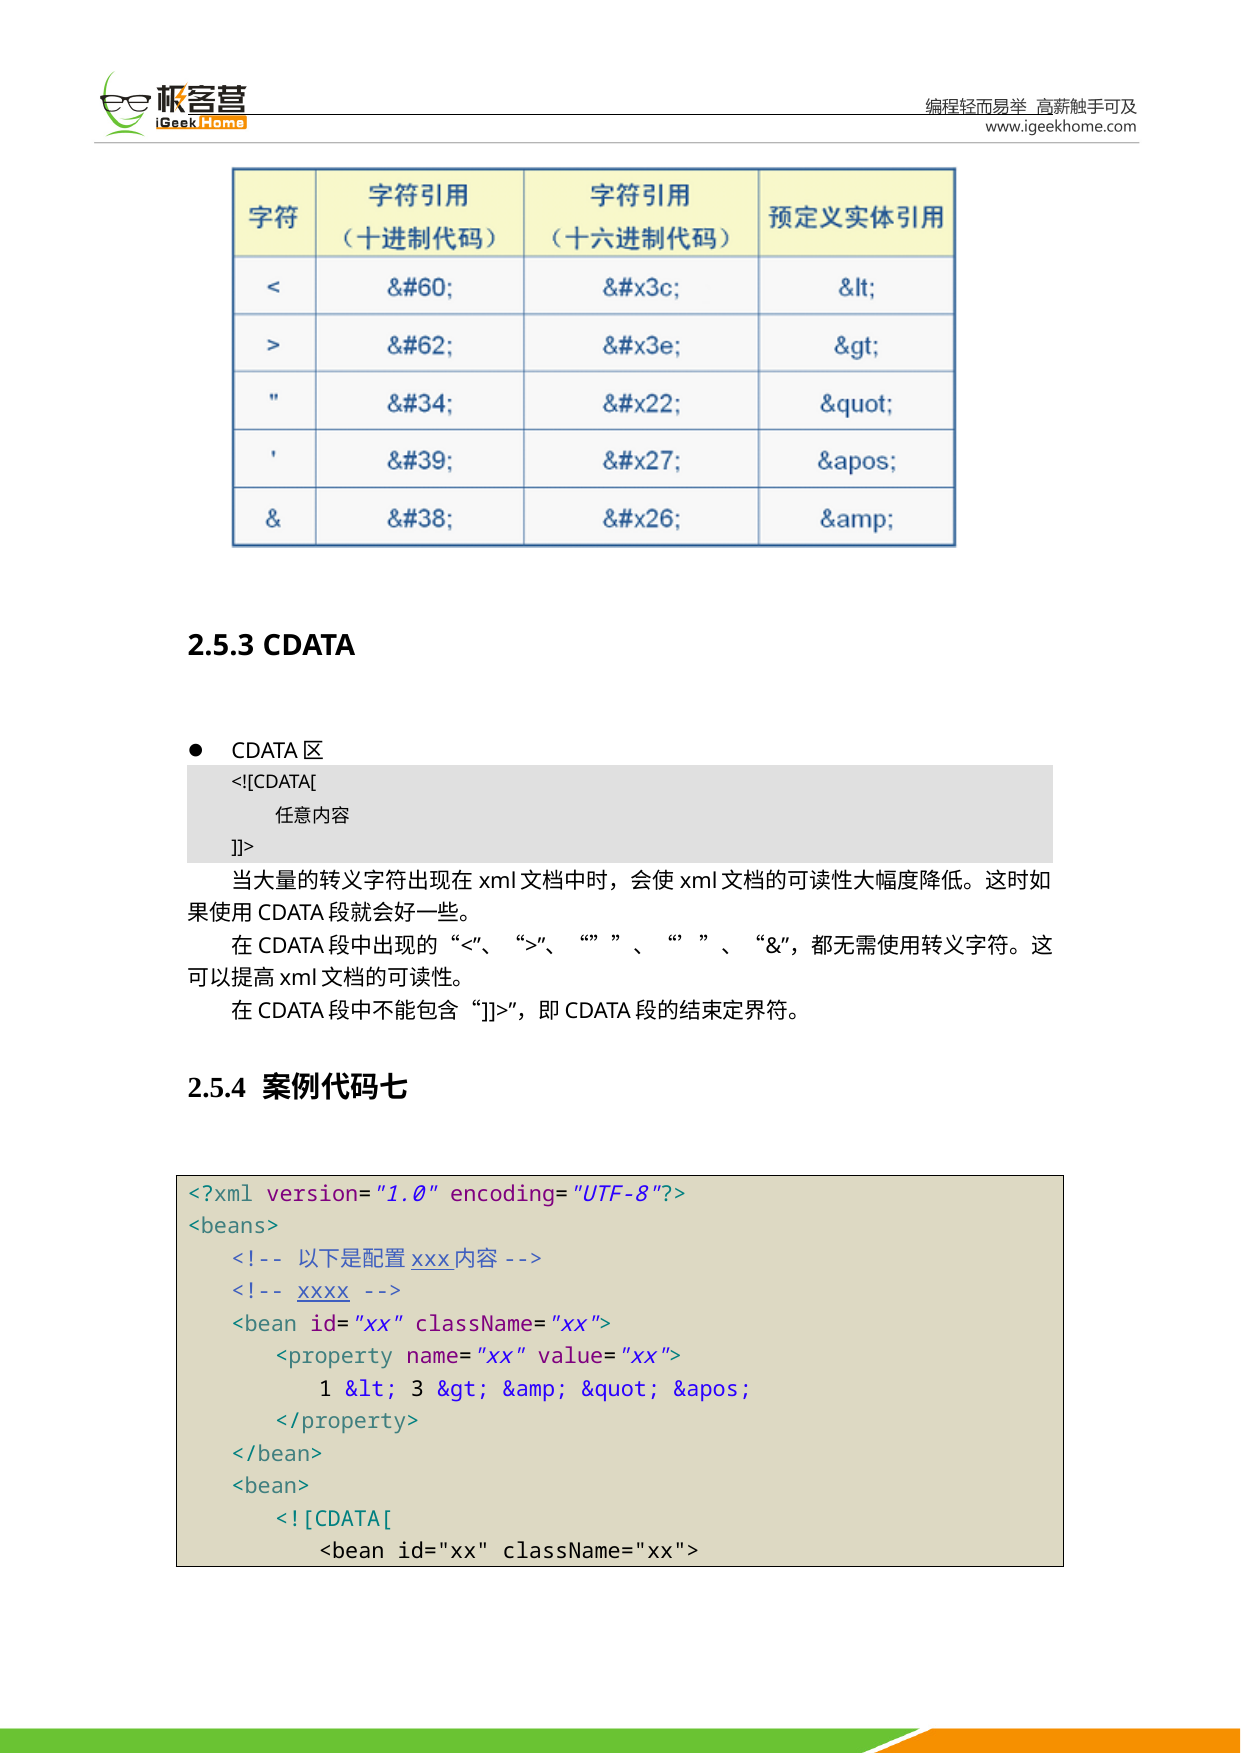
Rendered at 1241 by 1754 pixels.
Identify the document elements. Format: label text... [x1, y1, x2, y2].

list CDATA区 [187, 733, 1053, 765]
text 当大量的转义字符出现在xml文档中时，会使xml文档的可读性大幅度降低。这时如果使用CDATA段就会好一些。 [187, 863, 1053, 928]
text 在CDATA段中不能包含“]]>”，即CDATA段的结束定界符。 [187, 993, 1053, 1025]
text ]]> [187, 830, 1053, 863]
picture [0, 1, 1241, 151]
subtitle CDATA [187, 612, 1053, 677]
text 在CDATA段中出现的“<”、“>”、“””、“’”、“&”，都无需使用转义字符。这可以提高xml文档的可读性。 [187, 928, 1053, 993]
text <![CDATA[ [187, 765, 1053, 798]
picture [0, 1690, 1241, 1753]
text 任意内容 [187, 798, 1053, 830]
picture [231, 166, 958, 548]
subtitle 案例代码七 [187, 1052, 1053, 1117]
